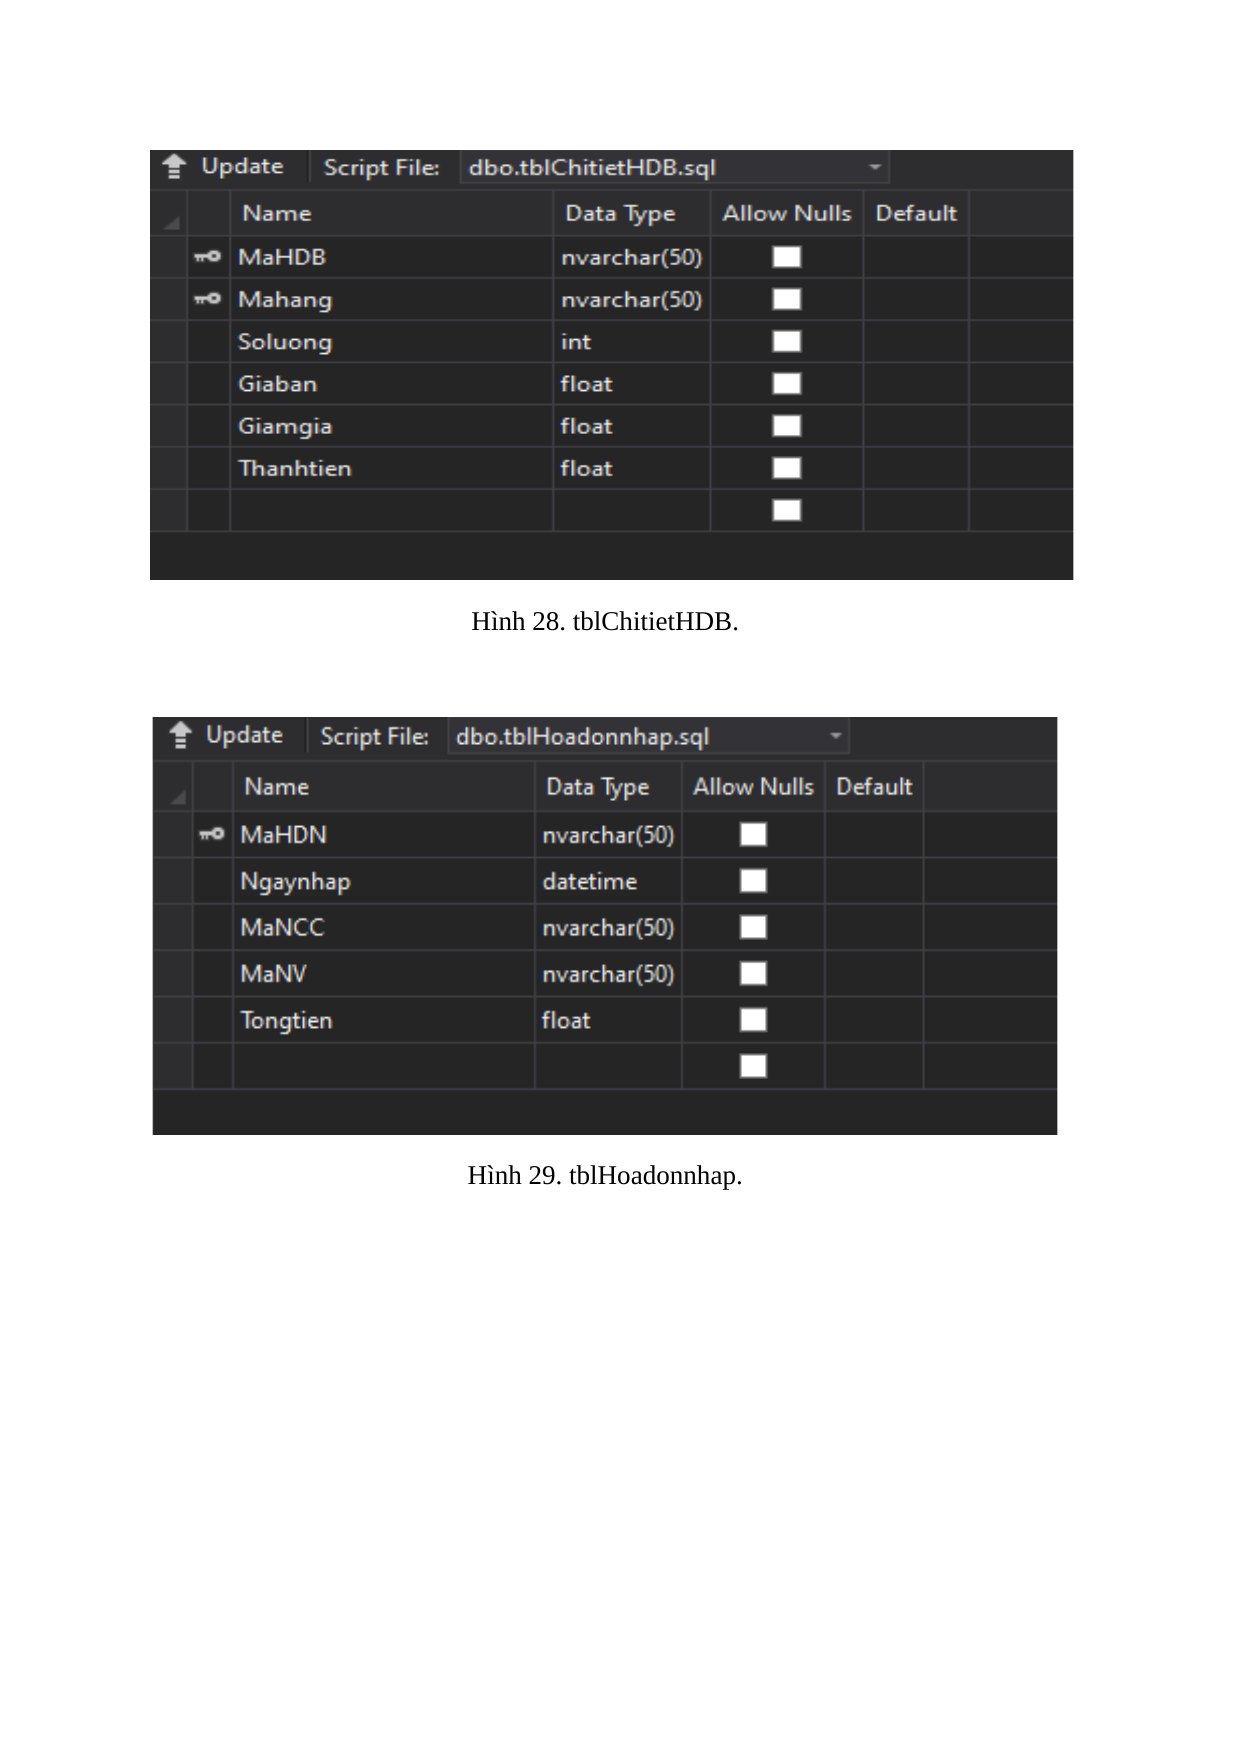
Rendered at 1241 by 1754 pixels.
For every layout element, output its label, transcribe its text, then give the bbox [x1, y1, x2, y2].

picture [152, 717, 1058, 1135]
text Hình 29. tblHoadonnhap. [150, 1159, 1060, 1190]
text Hình 28. tblChitietHDB. [150, 605, 1060, 636]
picture [150, 150, 1074, 580]
